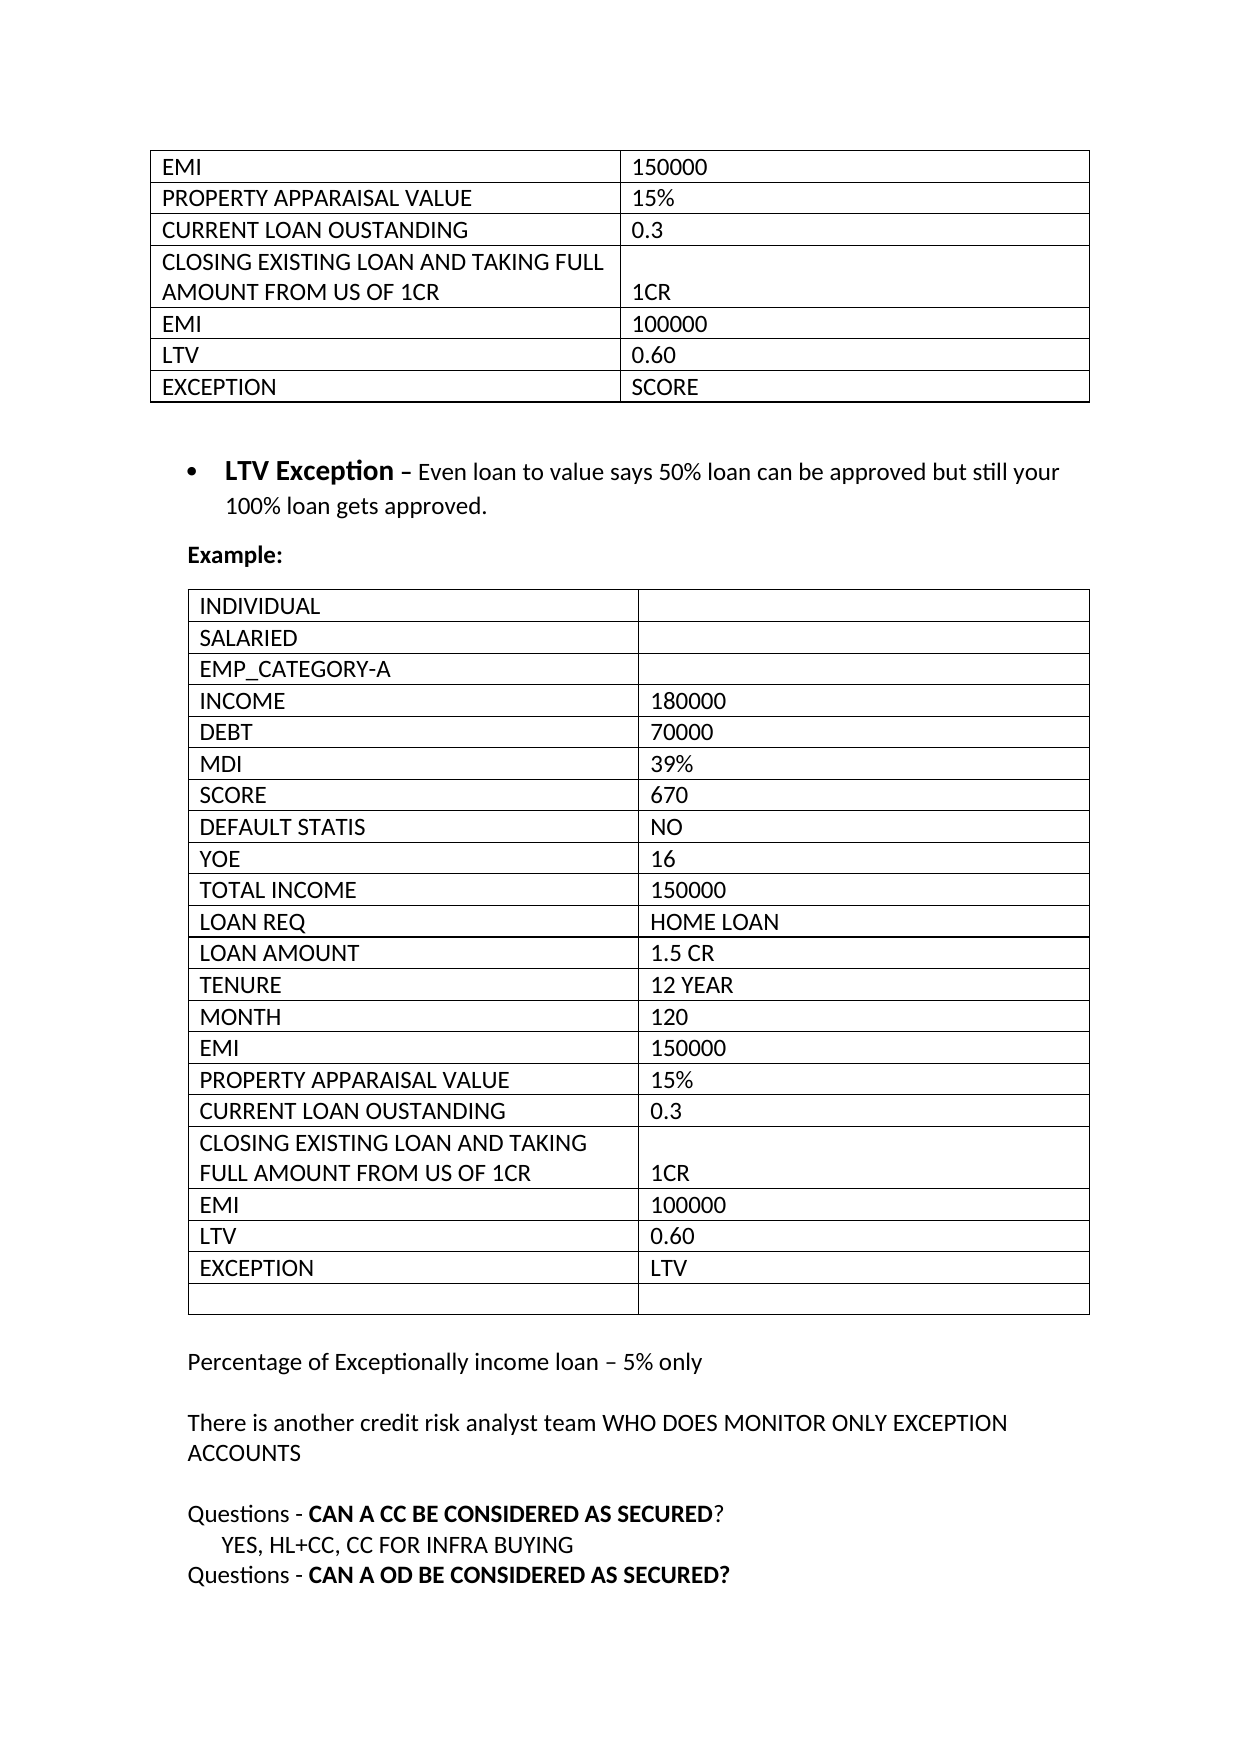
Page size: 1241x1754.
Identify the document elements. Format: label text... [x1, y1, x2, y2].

table_cell CLOSING EXISTING LOAN AND TAKING FULL AMOUNT FROM US OF 1CR [151, 246, 620, 307]
table_cell 150000 [639, 1032, 1089, 1063]
table_cell PROPERTY APPARAISAL VALUE [189, 1064, 638, 1094]
table_cell PROPERTY APPARAISAL VALUE [151, 183, 620, 213]
table_cell 0.3 [639, 1095, 1089, 1126]
table_cell 39% [639, 748, 1089, 779]
table_cell 16 [639, 843, 1089, 873]
table_cell [189, 1284, 638, 1314]
table_cell 180000 [639, 685, 1089, 716]
table_cell TOTAL INCOME [189, 874, 638, 905]
table_cell 1CR [621, 246, 1089, 307]
text Questions - CAN A CC BE CONSIDERED AS SECURED? [187, 1498, 1090, 1529]
table_cell 150000 [621, 151, 1089, 182]
text Questions - CAN A OD BE CONSIDERED AS SECURED? [187, 1559, 1090, 1590]
table_cell LOAN REQ [189, 906, 638, 936]
table_cell 120 [639, 1001, 1089, 1031]
table_cell 670 [639, 780, 1089, 810]
table_cell CURRENT LOAN OUSTANDING [151, 214, 620, 245]
text There is another credit risk analyst team WHO DOES MONITOR ONLY EXCEPTION ACCOUNTS [187, 1407, 1090, 1468]
table_cell [639, 622, 1089, 652]
table_cell 0.60 [639, 1221, 1089, 1251]
table_cell 1.5 CR [639, 938, 1089, 968]
table_cell EMI [189, 1189, 638, 1219]
table_cell MONTH [189, 1001, 638, 1031]
table_cell SCORE [621, 371, 1089, 401]
table_cell EMP_CATEGORY-A [189, 654, 638, 684]
table_cell INCOME [189, 685, 638, 716]
table_cell 15% [621, 183, 1089, 213]
text Example: [187, 540, 1090, 570]
table_cell 100000 [639, 1189, 1089, 1219]
table_cell TENURE [189, 969, 638, 999]
table_cell 15% [639, 1064, 1089, 1094]
table_cell 150000 [639, 874, 1089, 905]
table_cell EMI [189, 1032, 638, 1063]
table_cell DEBT [189, 717, 638, 747]
table_cell LTV [639, 1252, 1089, 1283]
table_cell EMI [151, 308, 620, 338]
table_header [639, 590, 1089, 621]
table_cell YOE [189, 843, 638, 873]
text Percentage of Exceptionally income loan – 5% only [187, 1346, 1090, 1376]
table_cell 0.3 [621, 214, 1089, 245]
text YES, HL+CC, CC FOR INFRA BUYING [187, 1529, 1090, 1559]
table_cell [639, 1284, 1089, 1314]
table_cell LTV [151, 339, 620, 370]
table_cell HOME LOAN [639, 906, 1089, 936]
table_cell 1CR [639, 1127, 1089, 1188]
table_cell 0.60 [621, 339, 1089, 370]
table_cell CURRENT LOAN OUSTANDING [189, 1095, 638, 1126]
table_cell EXCEPTION [151, 371, 620, 401]
table_cell SALARIED [189, 622, 638, 652]
table_cell EMI [151, 151, 620, 182]
table_cell LOAN AMOUNT [189, 938, 638, 968]
table_header INDIVIDUAL [189, 590, 638, 621]
table_cell MDI [189, 748, 638, 779]
list LTV Exception – Even loan to value says 50% loan can be approved but still your 100% loan gets approved. [187, 452, 1090, 521]
table_cell CLOSING EXISTING LOAN AND TAKING FULL AMOUNT FROM US OF 1CR [189, 1127, 638, 1188]
table_cell NO [639, 811, 1089, 842]
table_cell EXCEPTION [189, 1252, 638, 1283]
table_cell 100000 [621, 308, 1089, 338]
table_cell DEFAULT STATIS [189, 811, 638, 842]
table_cell SCORE [189, 780, 638, 810]
table_cell [639, 654, 1089, 684]
table_cell LTV [189, 1221, 638, 1251]
table_cell 70000 [639, 717, 1089, 747]
table_cell 12 YEAR [639, 969, 1089, 999]
